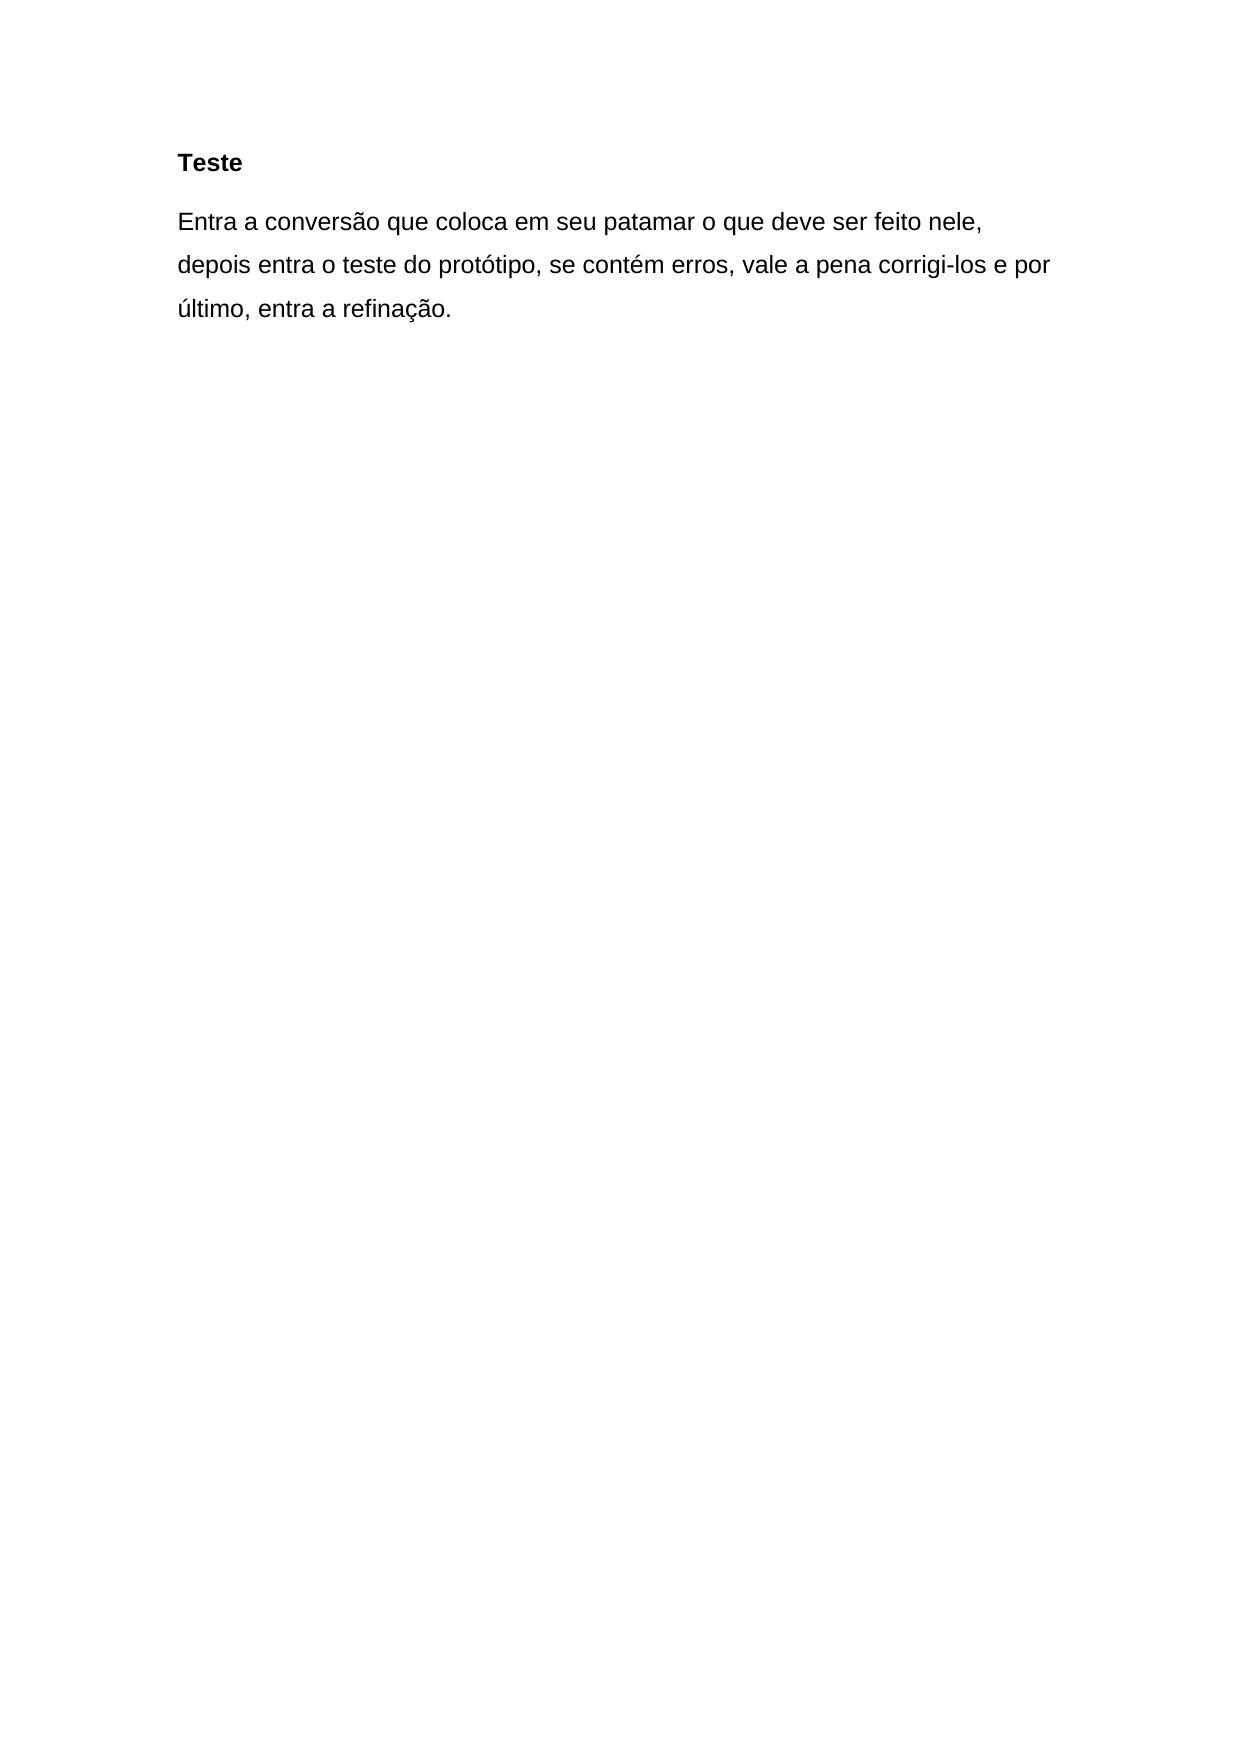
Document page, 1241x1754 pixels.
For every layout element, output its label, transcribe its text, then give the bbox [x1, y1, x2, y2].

text Teste [177, 148, 1063, 176]
text Entra a conversão que coloca em seu patamar o que deve ser feito nele, depois entra o teste do protótipo, se contém erros, vale a pena corrigi-los e por último, entra a refinação. [177, 207, 1063, 322]
